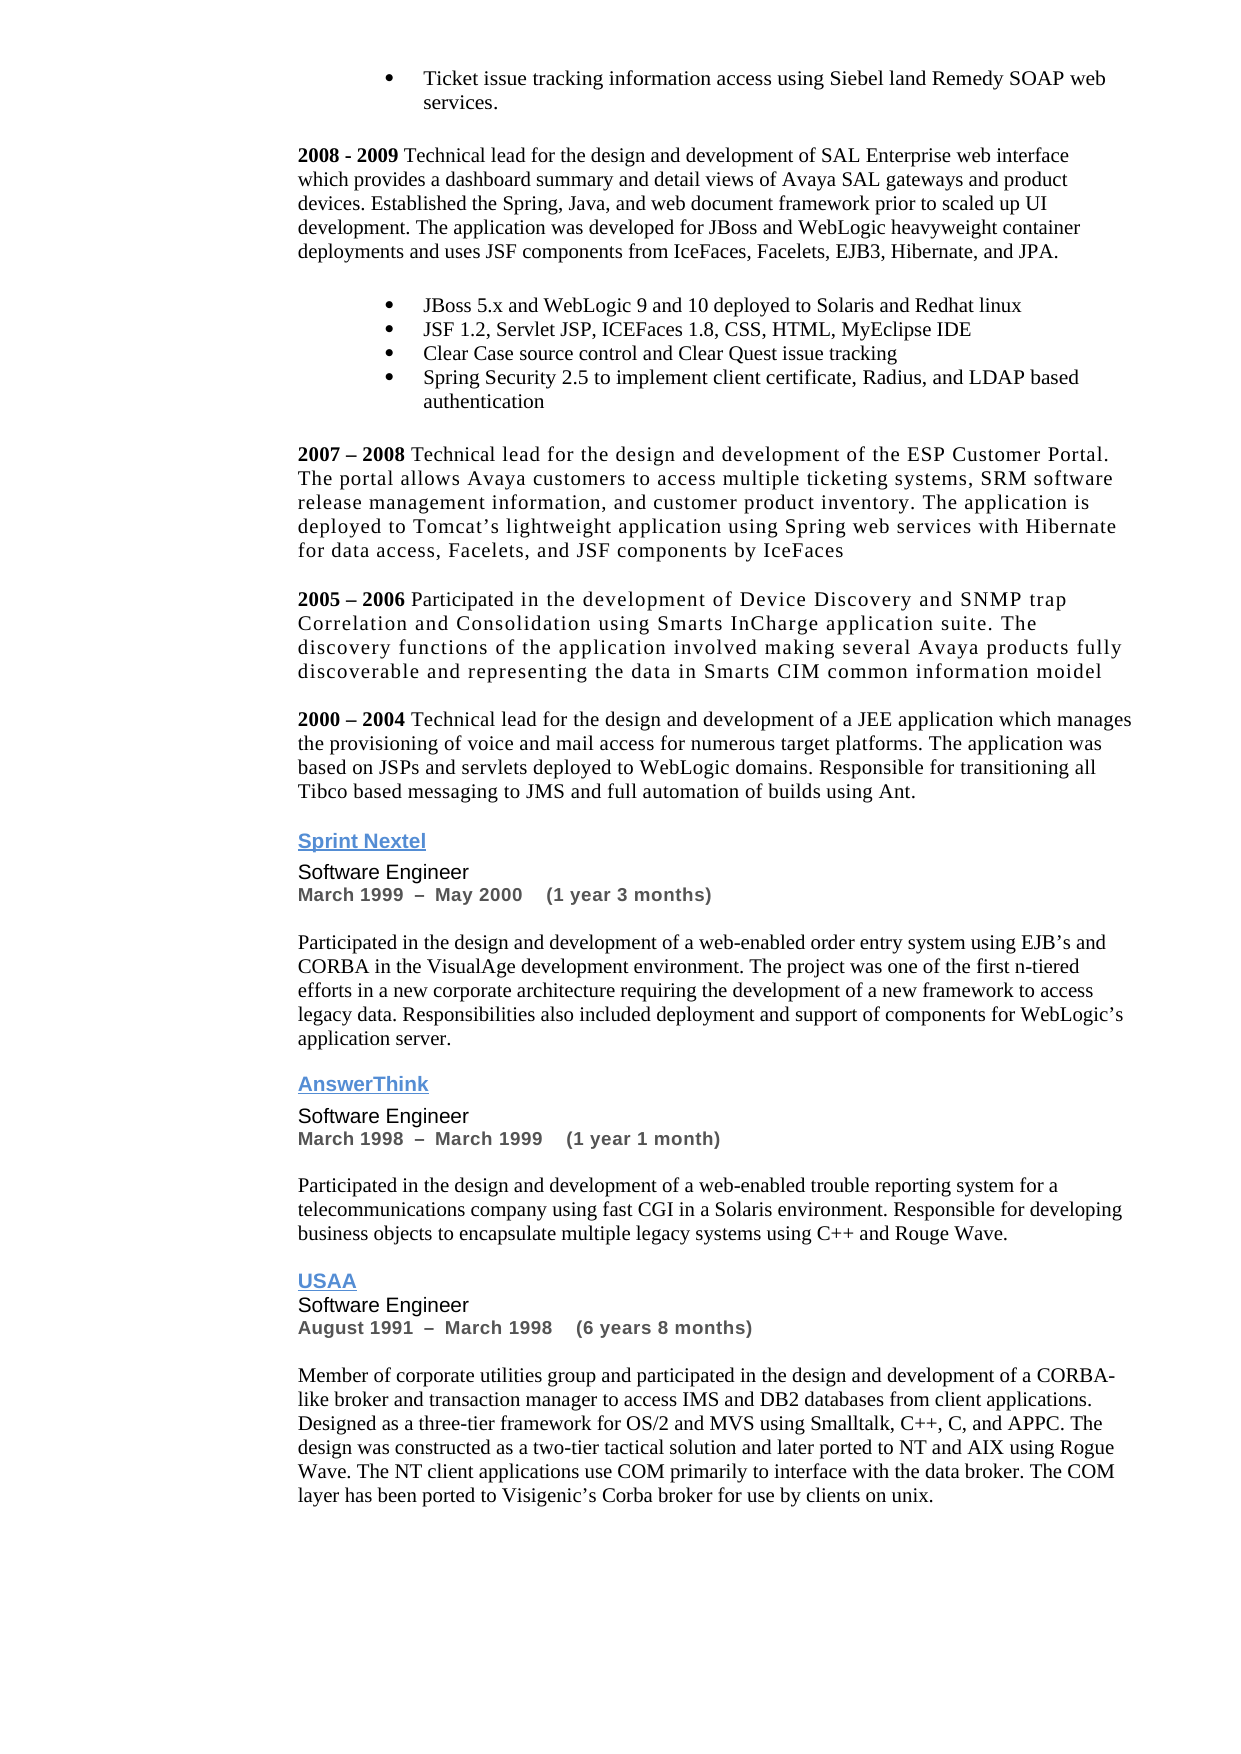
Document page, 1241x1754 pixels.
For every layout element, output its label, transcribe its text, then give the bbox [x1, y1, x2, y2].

text Sprint Nextel [298, 827, 1135, 853]
text 2000 – 2004 Technical lead for the design and development of a JEE application which manages the provisioning of voice and mail access for numerous target platforms. The application was based on JSPs and servlets deployed to WebLogic domains. Responsible for transitioning all Tibco based messaging to JMS and full automation of builds using Ant. [298, 707, 1135, 803]
text Participated in the design and development of a web-enabled trouble reporting system for a telecommunications company using fast CGI in a Solaris environment. Responsible for developing business objects to encapsulate multiple legacy systems using C++ and Rouge Wave. [298, 1173, 1135, 1245]
text March 1998 – March 1999 (1 year 1 month) [298, 1127, 1135, 1149]
text Member of corporate utilities group and participated in the design and development of a CORBA-like broker and transaction manager to access IMS and DB2 databases from client applications. Designed as a three-tier framework for OS/2 and MVS using Smalltalk, C++, C, and APPC. The design was constructed as a two-tier tactical solution and later ported to NT and AIX using Rogue Wave. The NT client applications use COM primarily to interface with the data broker. The COM layer has been ported to Visigenic’s Corba broker for use by clients on unix. [298, 1363, 1135, 1507]
text Participated in the design and development of a web-enabled order entry system using EJB’s and CORBA in the VisualAge development environment. The project was one of the first n-tiered efforts in a new corporate architecture requiring the development of a new framework to access legacy data. Responsibilities also included deployment and support of components for WebLogic’s application server. [298, 930, 1135, 1050]
text August 1991 – March 1998 (6 years 8 months) [298, 1317, 1135, 1339]
text 2007 – 2008 Technical lead for the design and development of the ESP Customer Portal. The portal allows Avaya customers to access multiple ticketing systems, SRM software release management information, and customer product inventory. The application is deployed to Tomcat’s lightweight application using Spring web services with Hibernate for data access, Facelets, and JSF components by IceFaces [298, 442, 1135, 562]
list JSF 1.2, Servlet JSP, ICEFaces 1.8, CSS, HTML, MyEclipse IDE [386, 317, 1135, 341]
text Software Engineer [298, 1293, 1135, 1317]
list JBoss 5.x and WebLogic 9 and 10 deployed to Solaris and Redhat linux [386, 293, 1135, 317]
text Software Engineer [298, 860, 1135, 884]
text March 1999 – May 2000 (1 year 3 months) [298, 884, 1135, 906]
list Spring Security 2.5 to implement client certificate, Radius, and LDAP based authentication [386, 365, 1135, 413]
list Clear Case source control and Clear Quest issue tracking [386, 341, 1135, 365]
text Software Engineer [298, 1103, 1135, 1127]
text USAA [223, 1269, 1135, 1293]
list Ticket issue tracking information access using Siebel land Remedy SOAP web services. [386, 66, 1135, 114]
text AnswerThink [298, 1070, 1135, 1096]
text 2005 – 2006 Participated in the development of Device Discovery and SNMP trap Correlation and Consolidation using Smarts InCharge application suite. The discovery functions of the application involved making several Avaya products fully discoverable and representing the data in Smarts CIM common information moidel [298, 587, 1135, 683]
text 2008 - 2009 Technical lead for the design and development of SAL Enterprise web interface which provides a dashboard summary and detail views of Avaya SAL gateways and product devices. Established the Spring, Java, and web document framework prior to scaled up UI development. The application was developed for JBoss and WebLogic heavyweight container deployments and uses JSF components from IceFaces, Facelets, EJB3, Hibernate, and JPA. [298, 143, 1102, 263]
